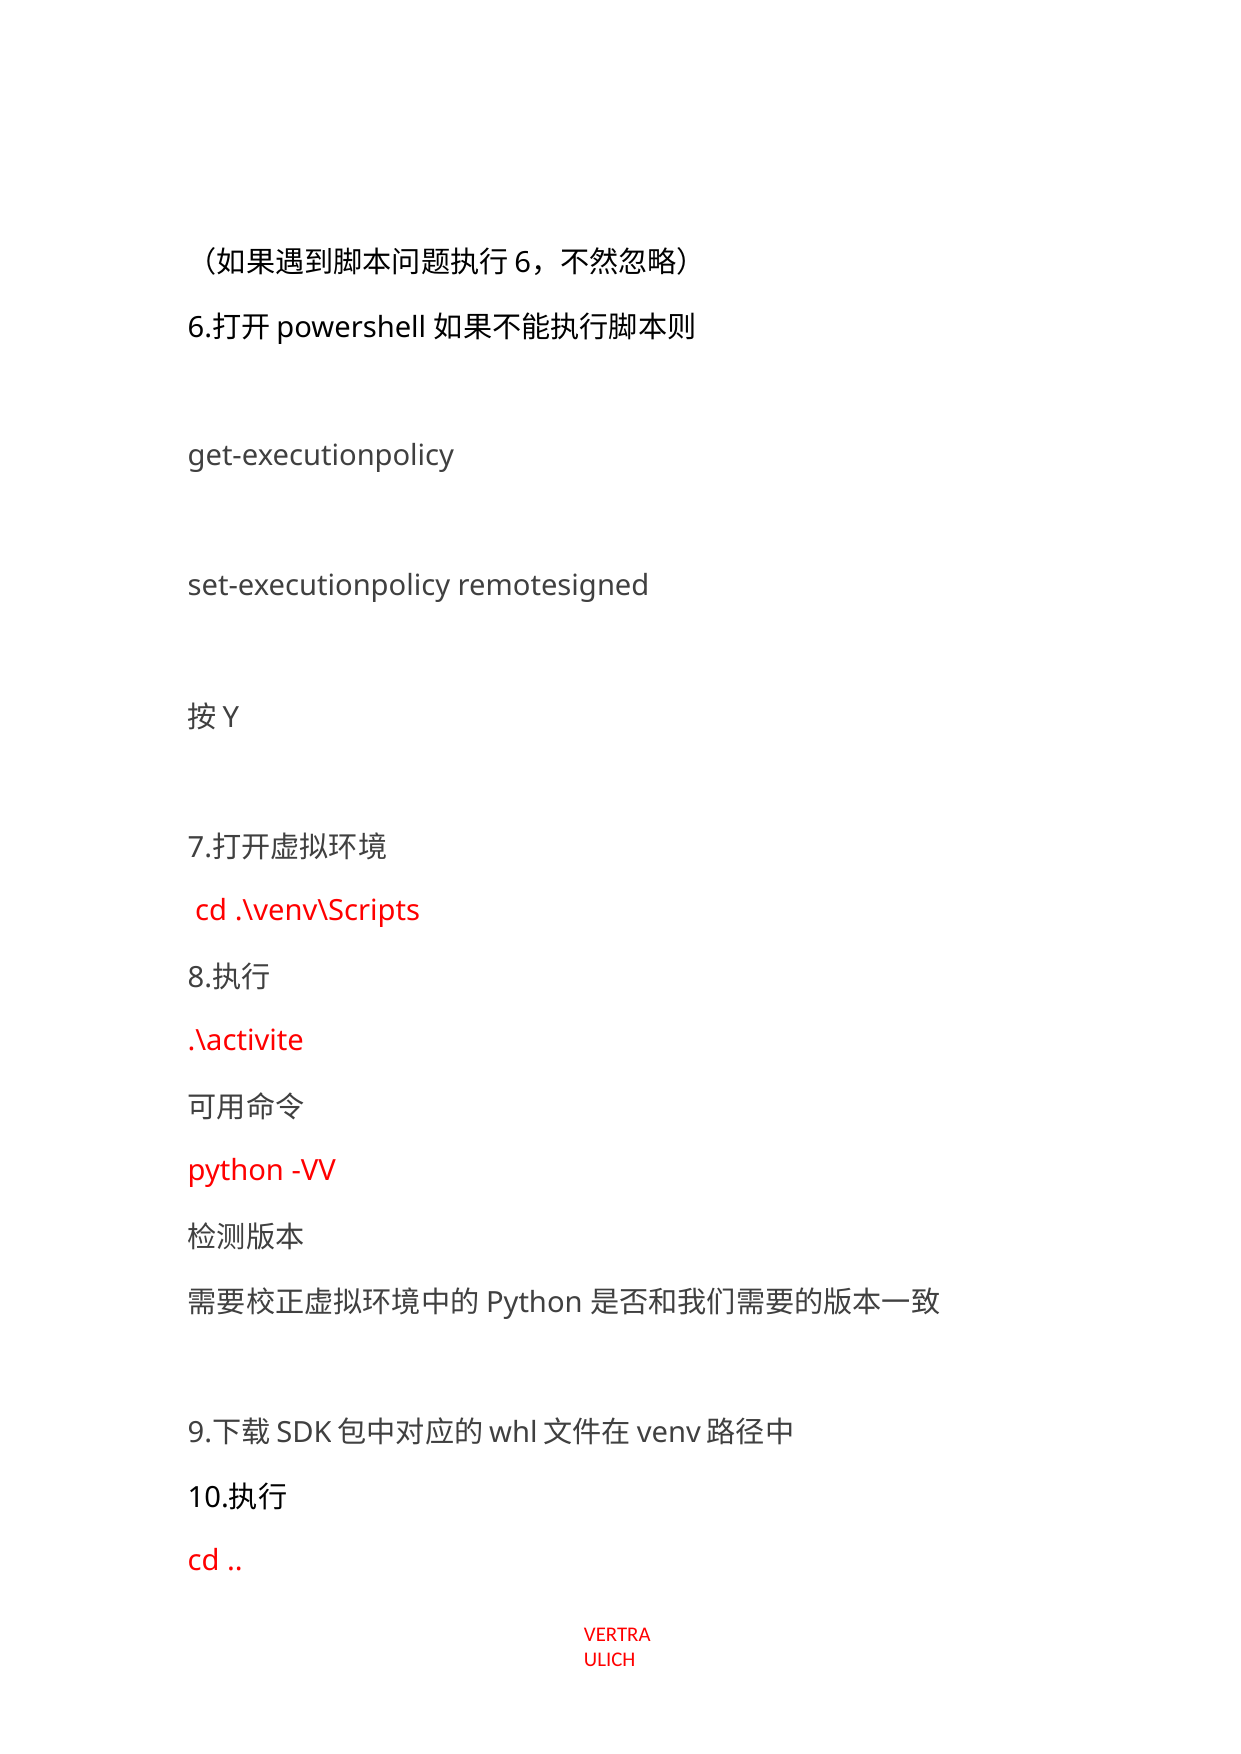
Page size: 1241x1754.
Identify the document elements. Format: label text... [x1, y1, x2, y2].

text 需要校正虚拟环境中的 Python 是否和我们需要的版本一致 [187, 1267, 1053, 1332]
text get-executionpolicy [187, 422, 1053, 487]
text set-executionpolicy remotesigned [187, 552, 1053, 617]
text cd .\venv\Scripts [187, 877, 1053, 942]
text 7.打开虚拟环境 [187, 812, 1053, 877]
text 按Y [187, 682, 1053, 747]
text 检测版本 [187, 1202, 1053, 1267]
text 10.执行 [187, 1462, 1053, 1527]
text python -VV [187, 1137, 1053, 1202]
text .\activite [187, 1007, 1053, 1072]
text 9.下载SDK包中对应的whl文件在venv路径中 [187, 1397, 1053, 1462]
text 8.执行 [187, 942, 1053, 1007]
text 6.打开powershell 如果不能执行脚本则 [187, 292, 1053, 357]
text 可用命令 [187, 1072, 1053, 1137]
text cd .. [187, 1527, 1053, 1592]
text （如果遇到脚本问题执行6，不然忽略） [187, 227, 1053, 292]
